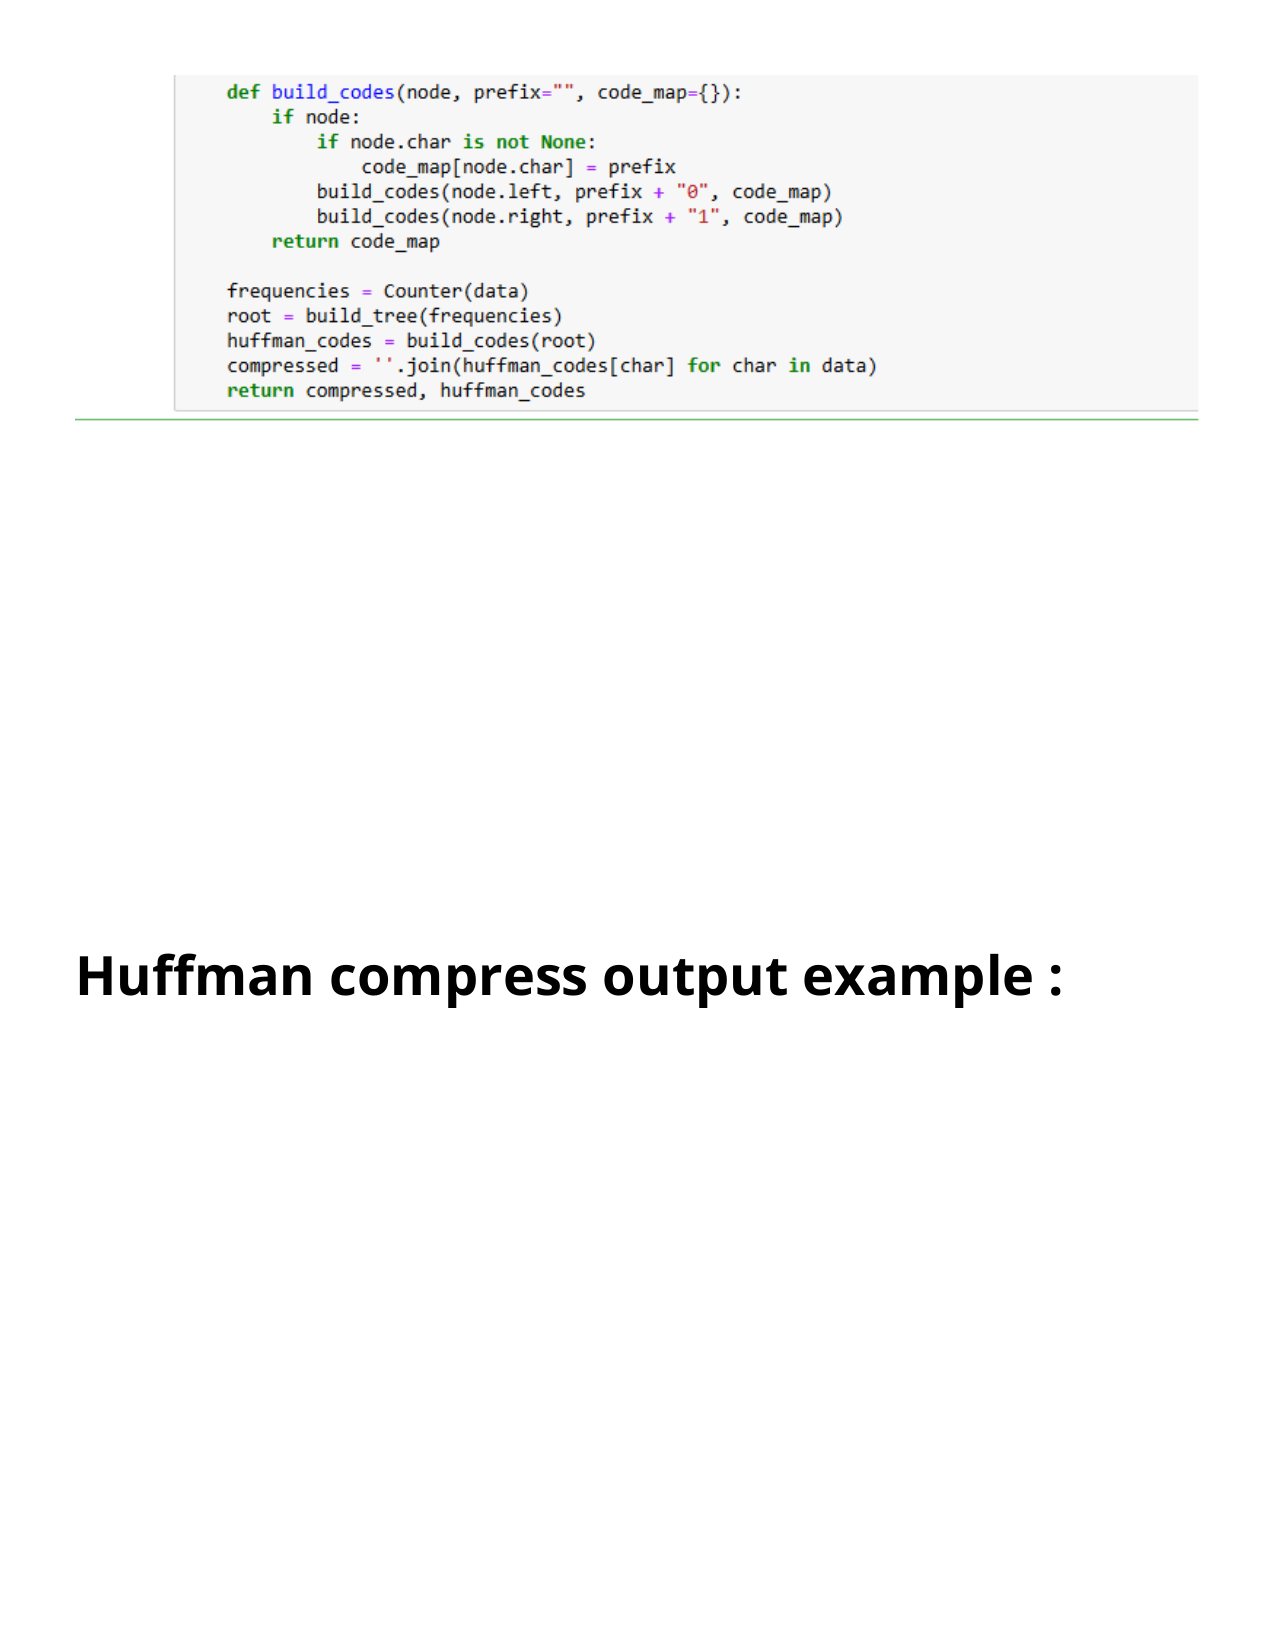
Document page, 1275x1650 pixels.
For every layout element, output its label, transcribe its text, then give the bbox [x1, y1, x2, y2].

picture [75, 75, 1199, 422]
text Huffman compress output example : [75, 938, 1200, 1012]
